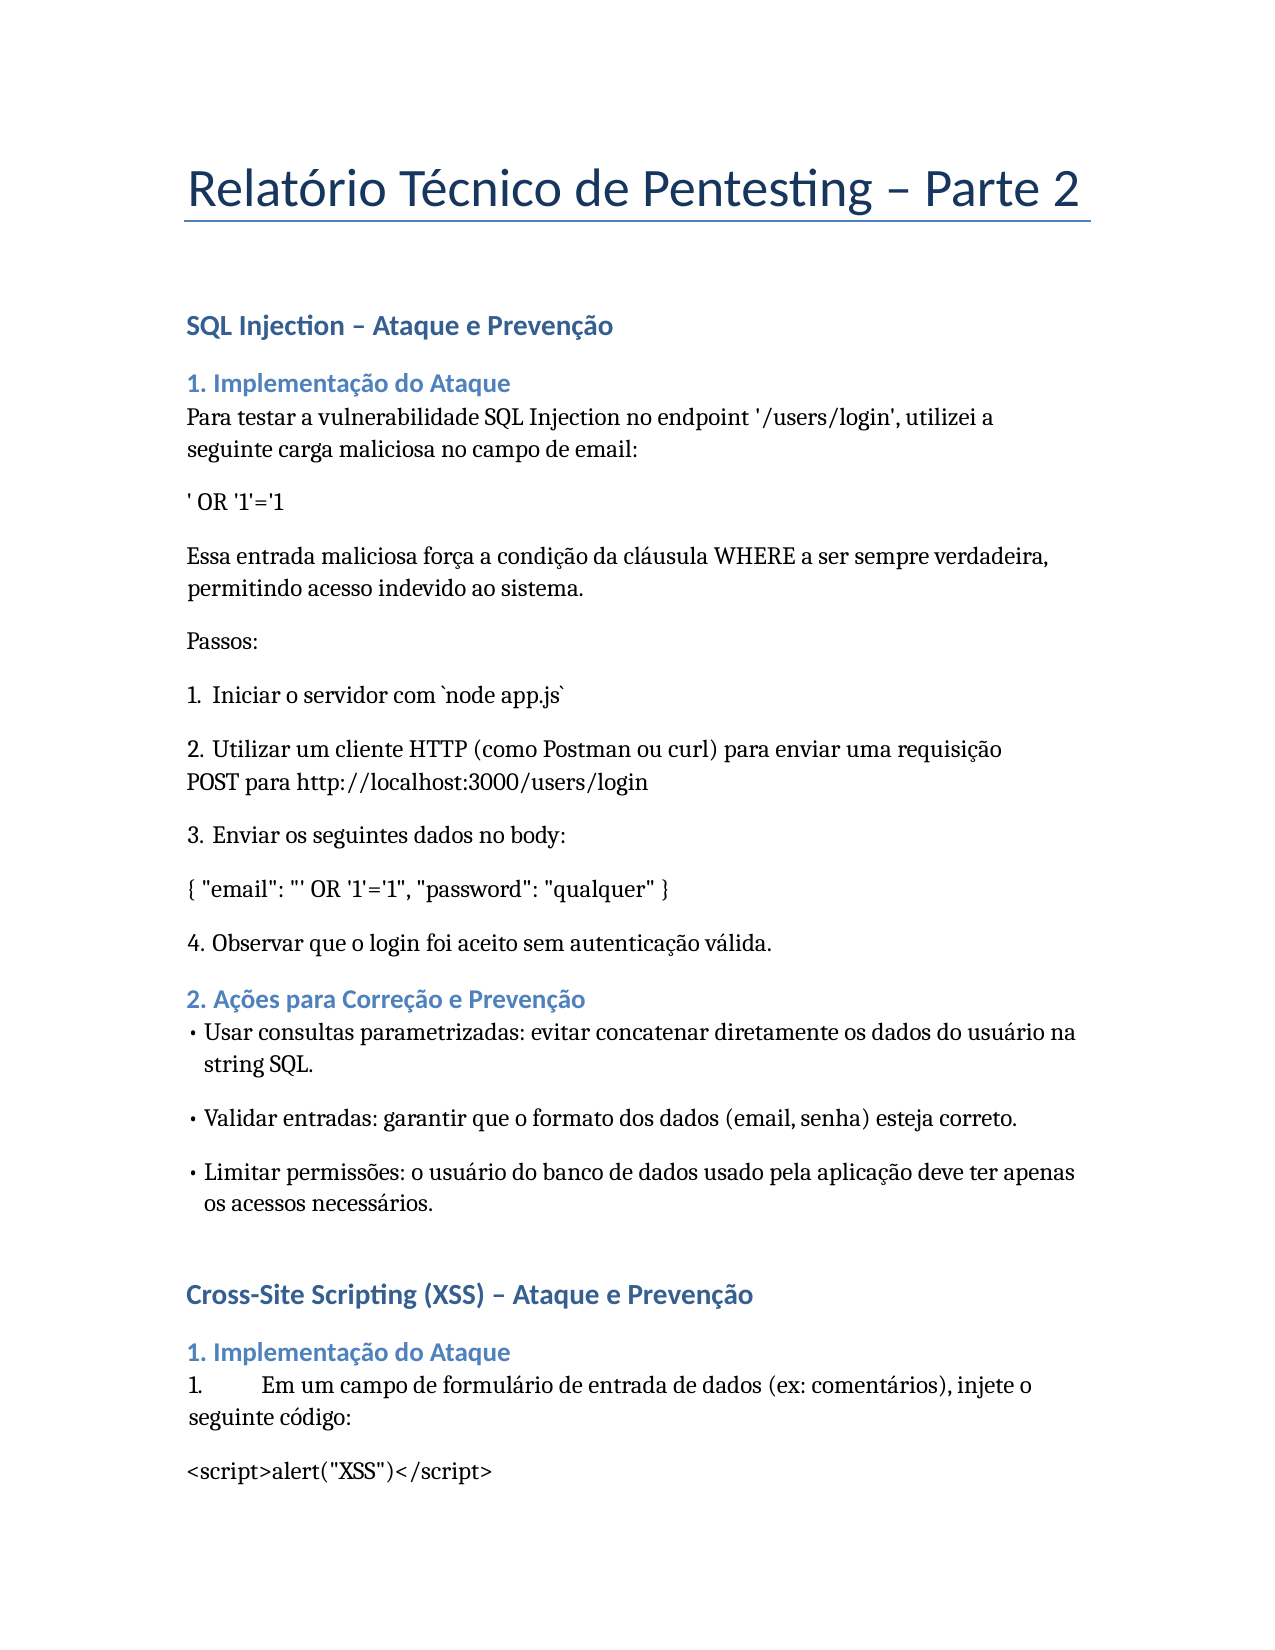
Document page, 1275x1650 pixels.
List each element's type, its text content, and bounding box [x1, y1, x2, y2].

list Usar consultas parametrizadas: evitar concatenar diretamente os dados do usuário na string SQL. [187, 1018, 1084, 1079]
list Em um campo de formulário de entrada de dados (ex: comentários), injete o seguinte código: [188, 1371, 1084, 1432]
text POST para http://localhost:3000/users/login [186, 767, 1084, 796]
list Validar entradas: garantir que o formato dos dados (email, senha) esteja correto. [187, 1104, 1084, 1132]
text ' OR '1'='1 [186, 488, 1084, 517]
list Iniciar o servidor com `node app.js` [187, 681, 1084, 710]
text Passos: [186, 627, 1084, 656]
text <script>alert("XSS")</script> [186, 1457, 1084, 1486]
list Observar que o login foi aceito sem autenticação válida. [187, 928, 1084, 957]
text { "email": "' OR '1'='1", "password": "qualquer" } [186, 875, 1084, 903]
list Enviar os seguintes dados no body: [187, 821, 1084, 850]
subtitle Cross-Site Scripting (XSS) – Ataque e Prevenção [186, 1276, 1084, 1312]
subtitle 2. Ações para Correção e Prevenção [186, 982, 1084, 1015]
text Essa entrada maliciosa força a condição da cláusula WHERE a ser sempre verdadeira, permitindo acesso indevido ao sistema. [186, 542, 1084, 602]
text Para testar a vulnerabilidade SQL Injection no endpoint '/users/login', utilizei a seguinte carga maliciosa no campo de email: [186, 403, 1084, 463]
list Utilizar um cliente HTTP (como Postman ou curl) para enviar uma requisição [187, 734, 1084, 763]
text Relatório Técnico de Pentesting – Parte 2 [187, 154, 1084, 220]
subtitle SQL Injection – Ataque e Prevenção [186, 307, 1084, 343]
list Limitar permissões: o usuário do banco de dados usado pela aplicação deve ter apenas os acessos necessários. [187, 1157, 1084, 1218]
subtitle 1. Implementação do Ataque [186, 1335, 1084, 1368]
subtitle 1. Implementação do Ataque [186, 366, 1084, 399]
